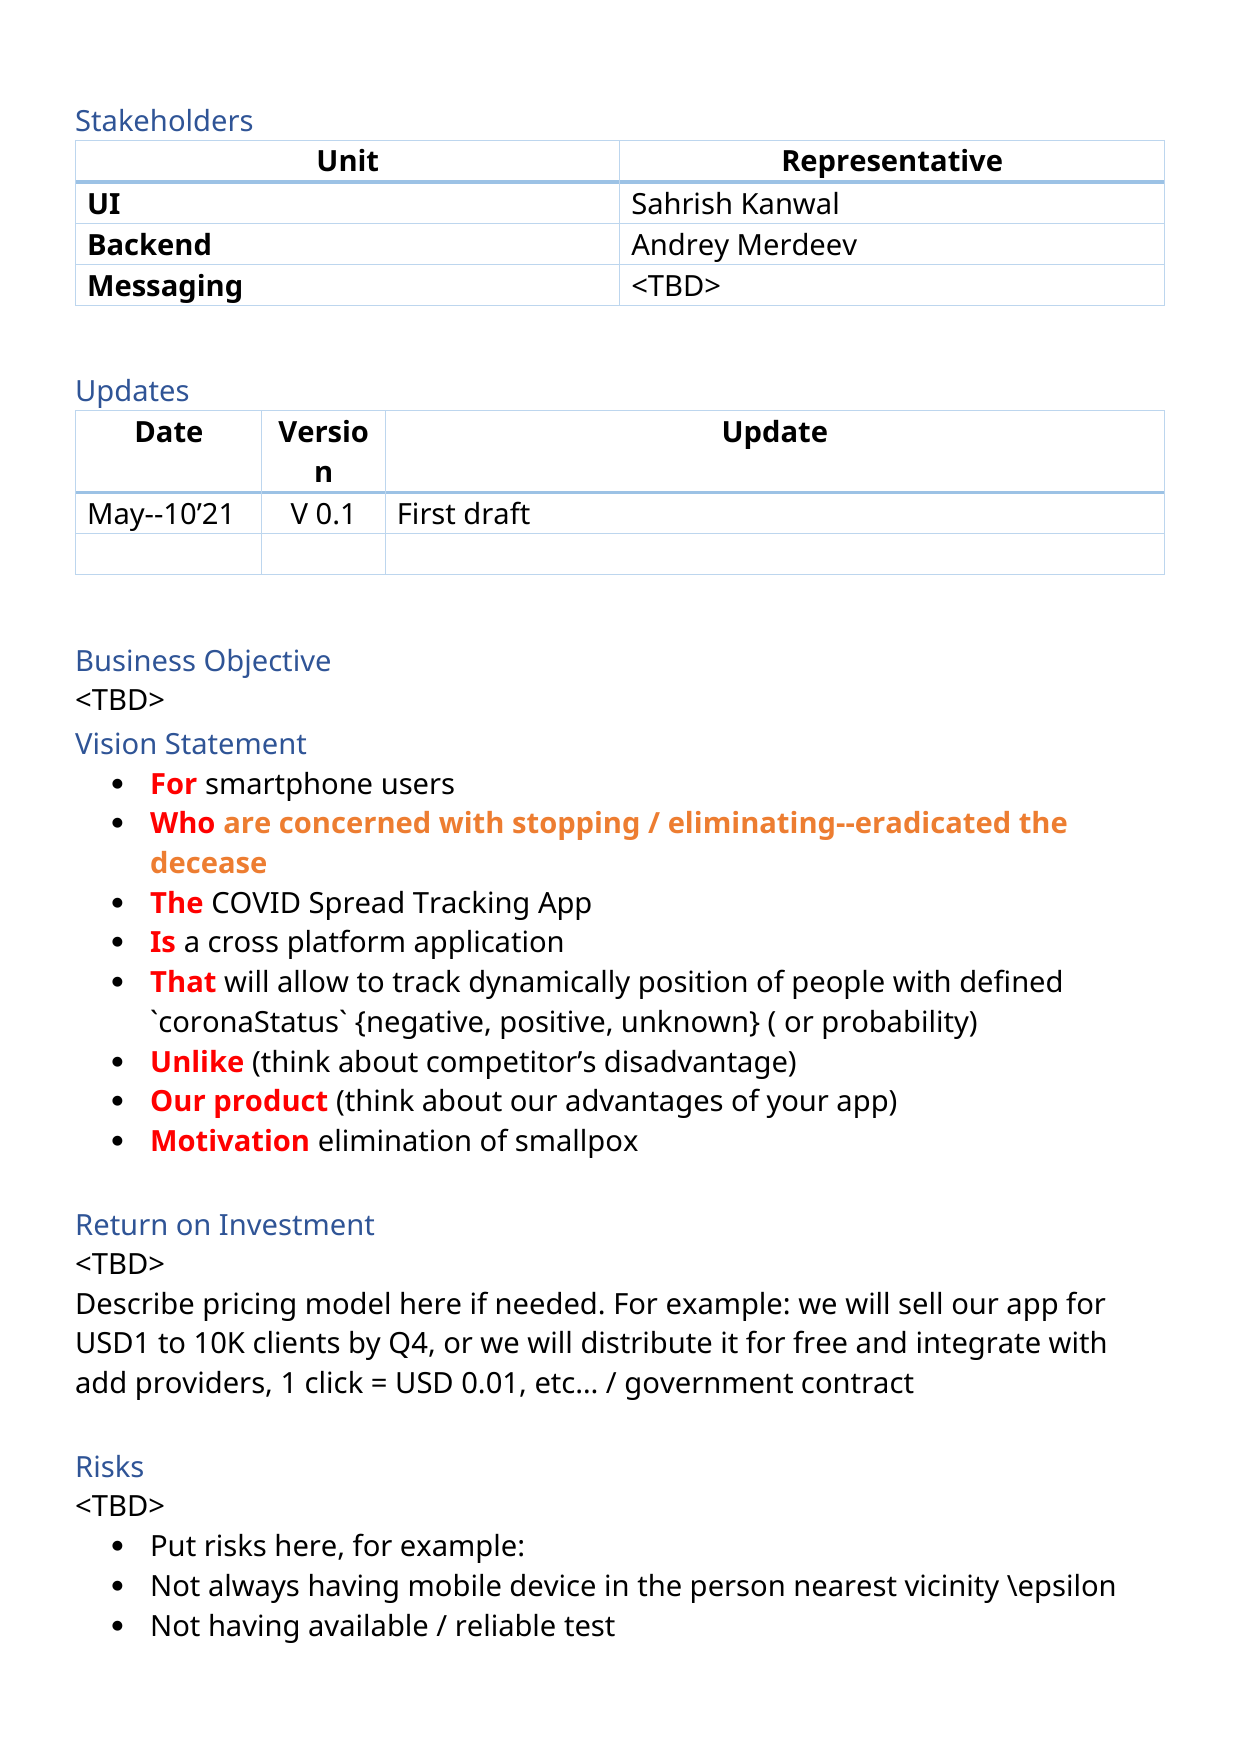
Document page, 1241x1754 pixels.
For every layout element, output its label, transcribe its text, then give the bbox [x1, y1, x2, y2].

table_header Unit [76, 141, 619, 180]
table_header Date [76, 411, 261, 491]
table_cell [76, 534, 261, 574]
subtitle Risks <TBD> [75, 1446, 1165, 1525]
list That will allow to track dynamically position of people with defined `coronaStatus` {negative, positive, unknown} ( or probability) [112, 961, 1165, 1041]
list Who are concerned with stopping / eliminating--eradicated the decease [112, 803, 1165, 882]
list Is a cross platform application [112, 922, 1165, 961]
subtitle Stakeholders [75, 100, 1165, 140]
list Unlike (think about competitor’s disadvantage) [112, 1041, 1165, 1081]
table_cell Andrey Merdeev [620, 224, 1164, 264]
list For smartphone users [112, 763, 1165, 803]
table_cell V 0.1 [262, 494, 385, 533]
subtitle Vision Statement [75, 723, 1165, 763]
list Not having available / reliable test [112, 1605, 1165, 1644]
table_cell Sahrish Kanwal [620, 184, 1164, 223]
list The COVID Spread Tracking App [112, 882, 1165, 922]
list Motivation elimination of smallpox [112, 1120, 1165, 1160]
table_cell First draft [386, 494, 1164, 533]
table_cell [262, 534, 385, 574]
table_cell <TBD> [620, 265, 1164, 305]
subtitle Updates [75, 370, 1165, 410]
subtitle Return on Investment <TBD> [75, 1204, 1165, 1283]
table_cell Messaging [76, 265, 619, 305]
table_cell UI [76, 184, 619, 223]
table_cell [386, 534, 1164, 574]
list Our product (think about our advantages of your app) [112, 1081, 1165, 1120]
table_cell Backend [76, 224, 619, 264]
table_header Update [386, 411, 1164, 491]
subtitle Business Objective <TBD> [75, 640, 1165, 719]
text Describe pricing model here if needed. For example: we will sell our app for USD1 to 10K clients by Q4, or we will distribute it for free and integrate with add providers, 1 click = USD 0.01, etc… / government contract [75, 1283, 1165, 1402]
table_header Representative [620, 141, 1164, 180]
table_header Version [262, 411, 385, 491]
list Put risks here, for example: [112, 1525, 1165, 1565]
table_cell May--10’21 [76, 494, 261, 533]
list Not always having mobile device in the person nearest vicinity \epsilon [112, 1565, 1165, 1605]
